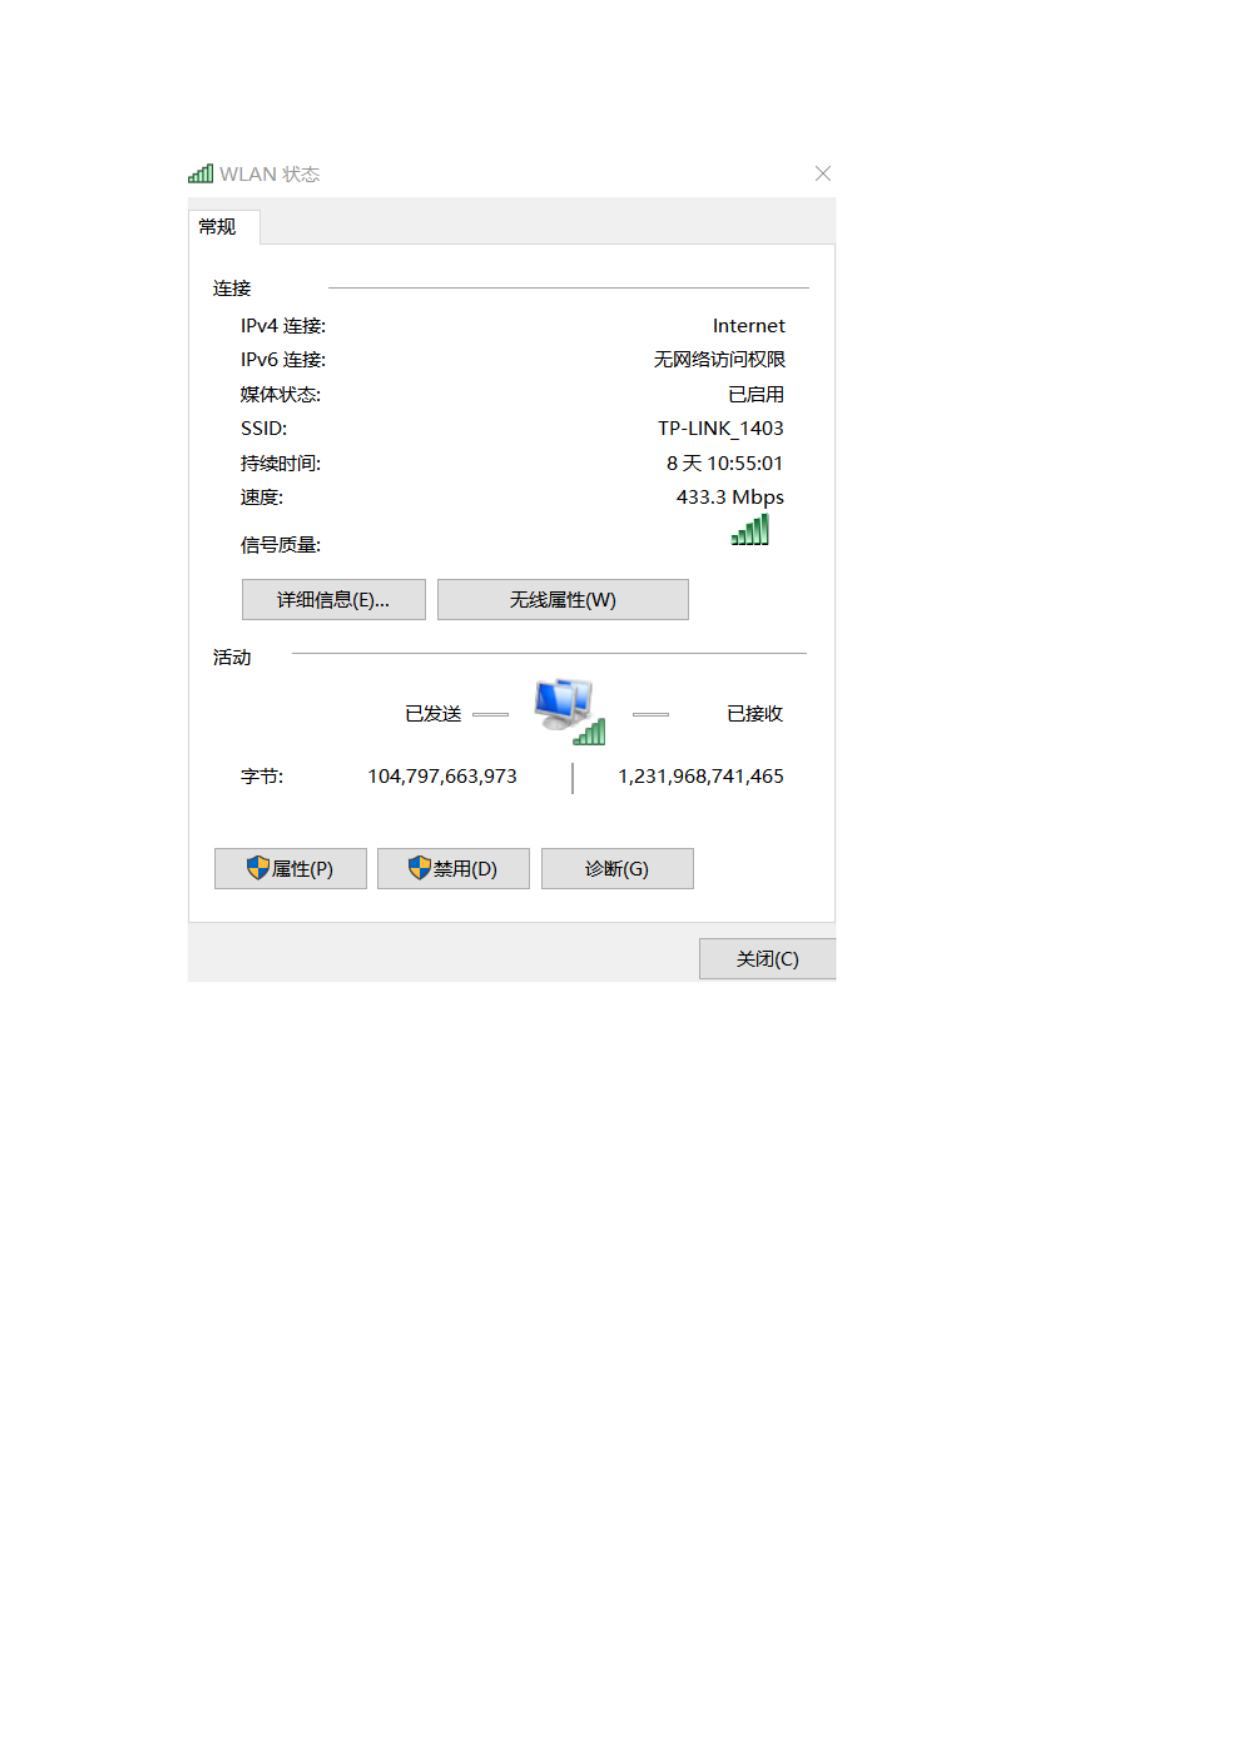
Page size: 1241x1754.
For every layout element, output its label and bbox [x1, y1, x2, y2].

picture [187, 162, 837, 982]
